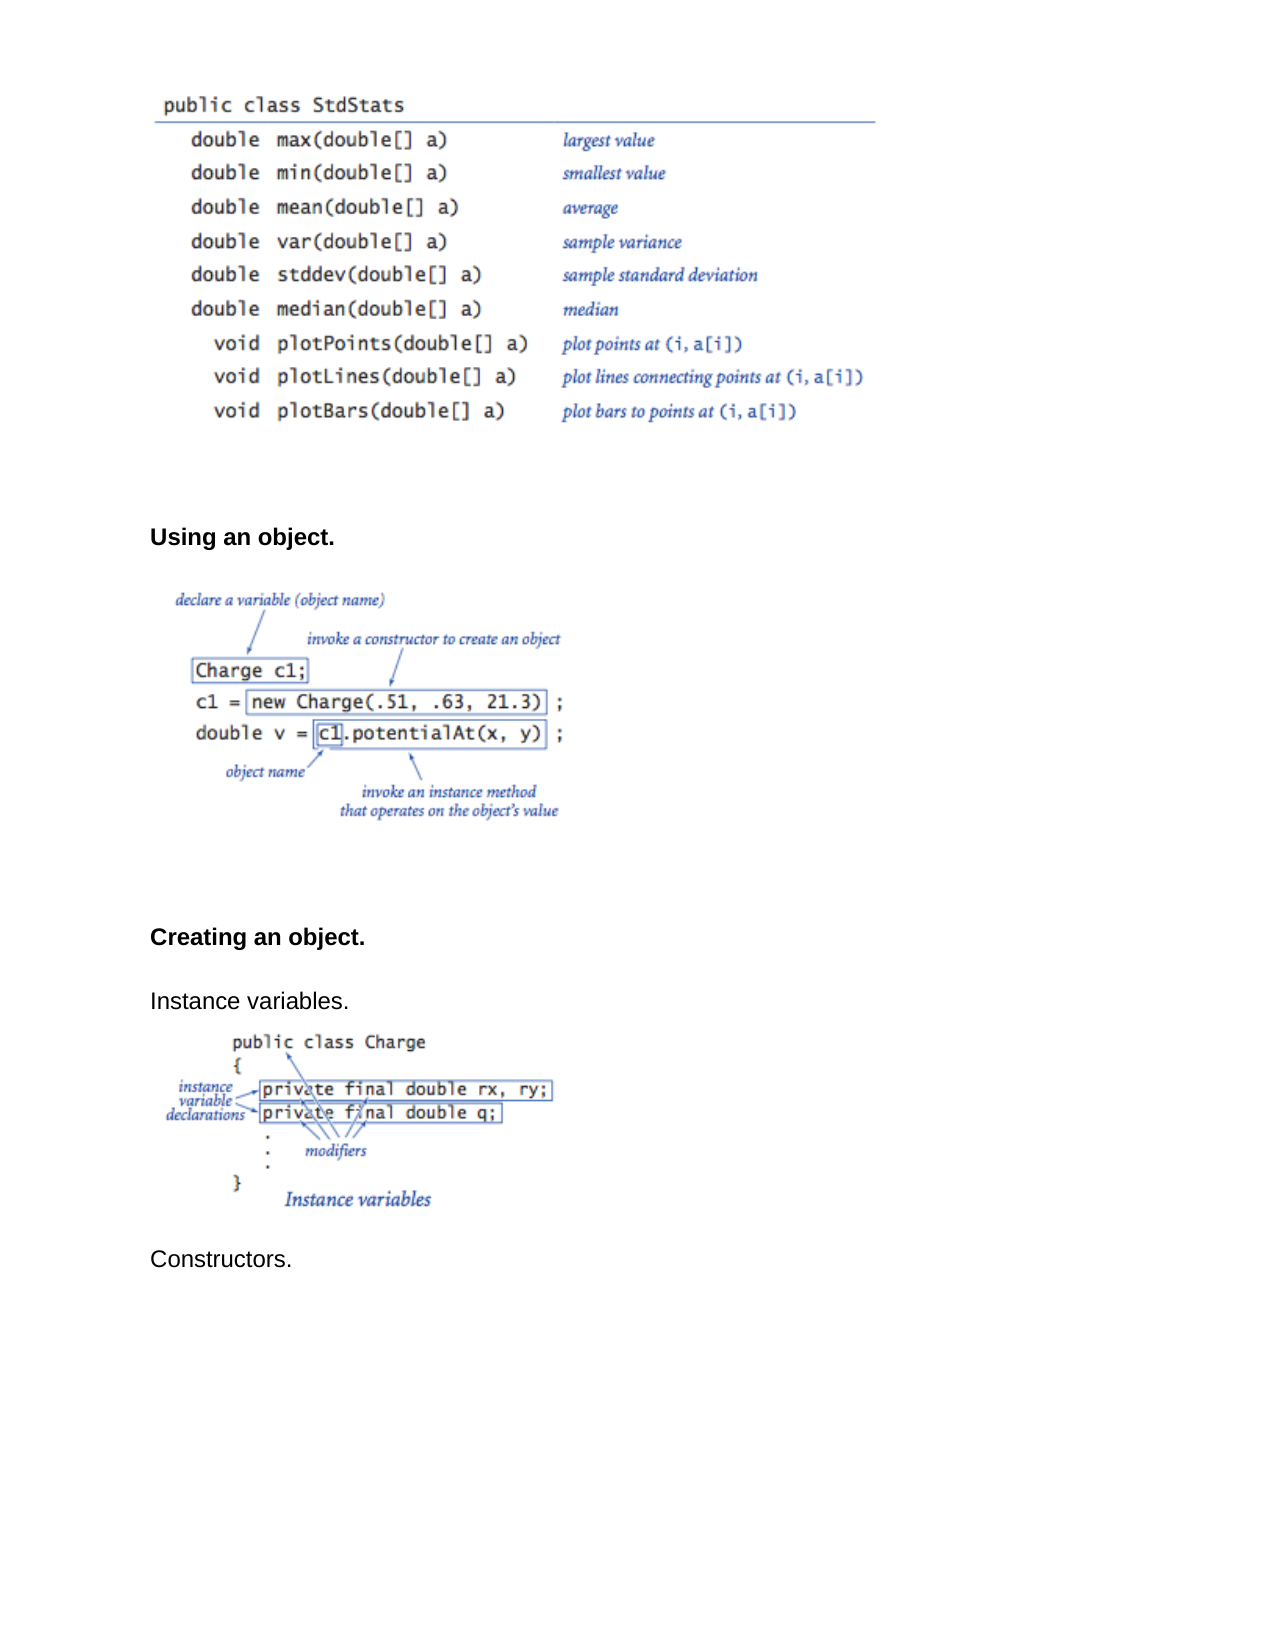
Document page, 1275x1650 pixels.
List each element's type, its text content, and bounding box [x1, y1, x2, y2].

picture [150, 579, 584, 835]
text Constructors. [150, 1238, 1125, 1273]
text Creating an object. [150, 915, 1125, 950]
picture [150, 1014, 575, 1222]
picture [150, 84, 890, 435]
text Using an object. [150, 515, 1125, 550]
text Instance variables. [150, 979, 1125, 1014]
